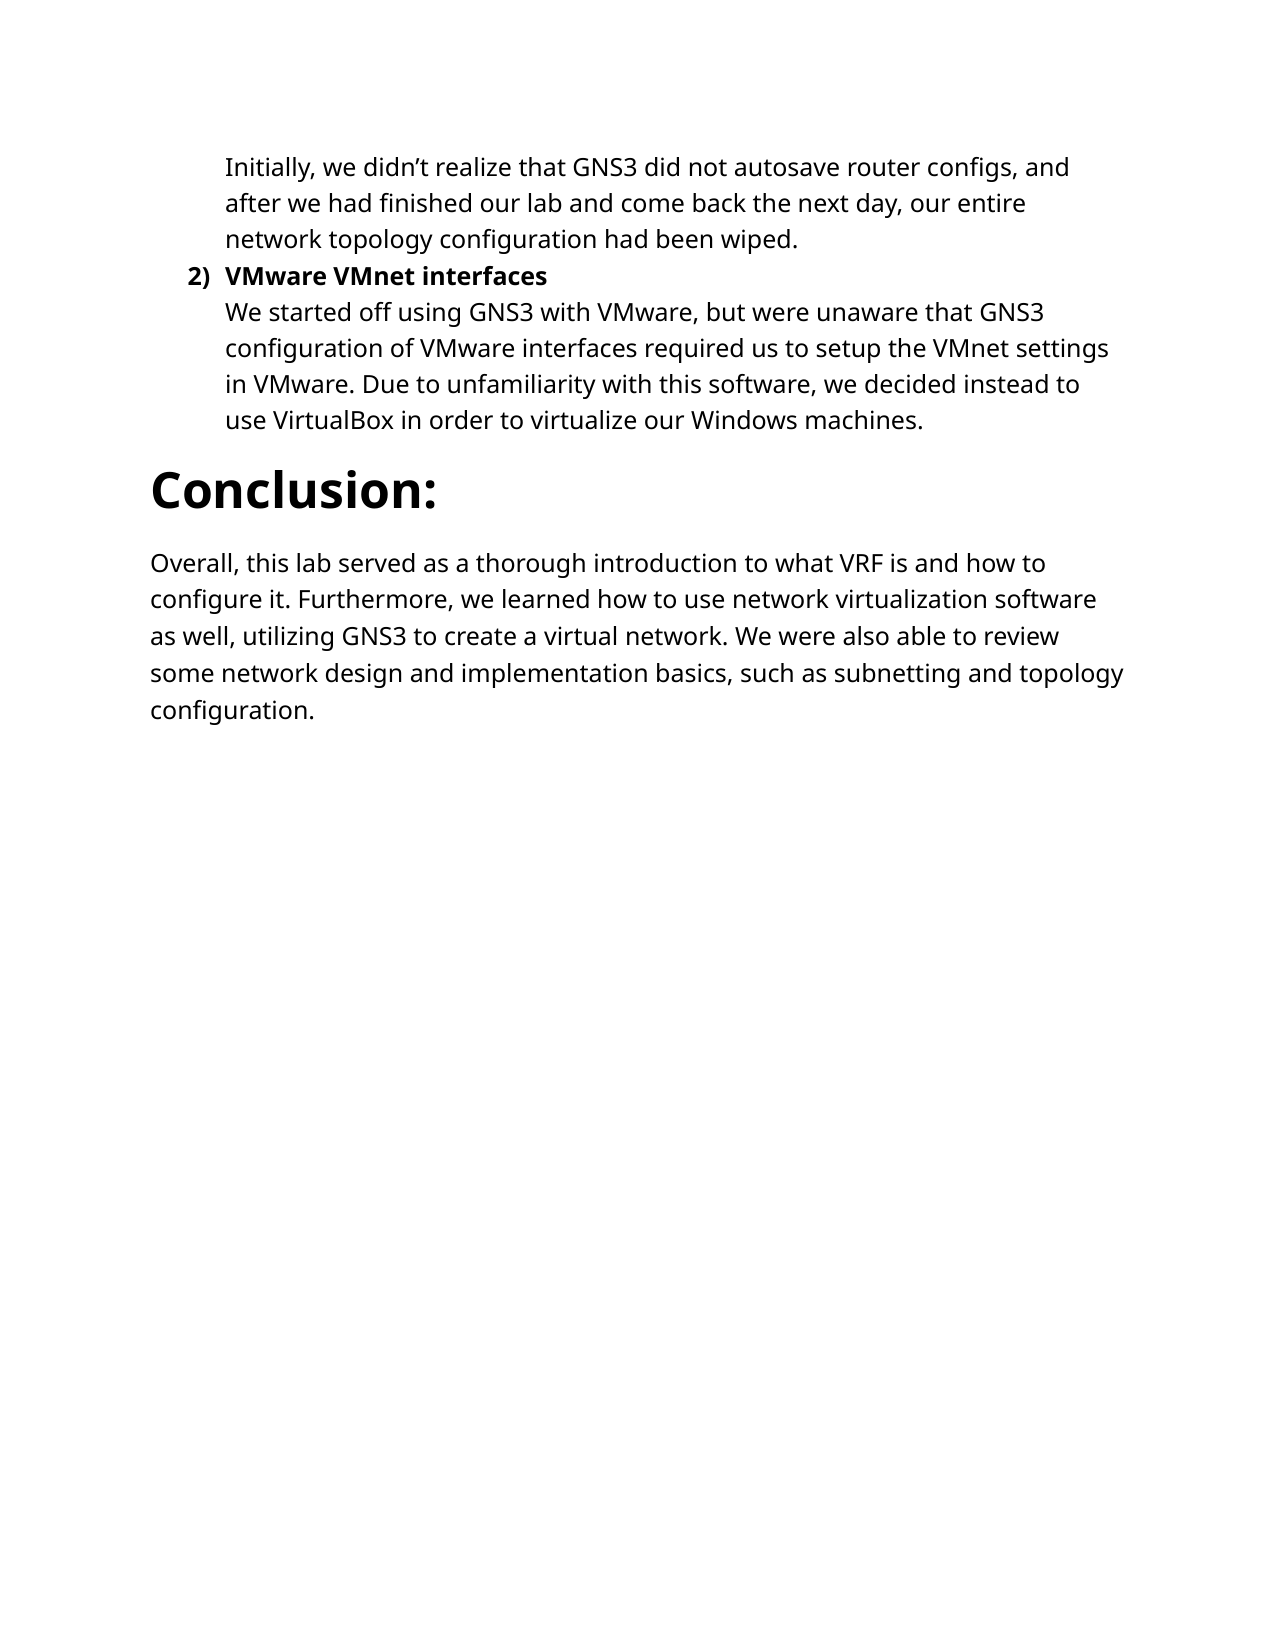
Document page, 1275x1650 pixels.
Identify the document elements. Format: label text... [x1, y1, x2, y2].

text Conclusion: [150, 455, 1125, 523]
list Initially, we didn’t realize that GNS3 did not autosave router configs, and after we had finished our lab and come back the next day, our entire network topology configuration had been wiped. [225, 150, 1125, 256]
text Overall, this lab served as a thorough introduction to what VRF is and how to configure it. Furthermore, we learned how to use network virtualization software as well, utilizing GNS3 to create a virtual network. We were also able to review some network design and implementation basics, such as subnetting and topology configuration. [150, 545, 1125, 726]
list We started off using GNS3 with VMware, but were unaware that GNS3 configuration of VMware interfaces required us to setup the VMnet settings in VMware. Due to unfamiliarity with this software, we decided instead to use VirtualBox in order to virtualize our Windows machines. [225, 294, 1125, 436]
list VMware VMnet interfaces [187, 258, 1125, 292]
